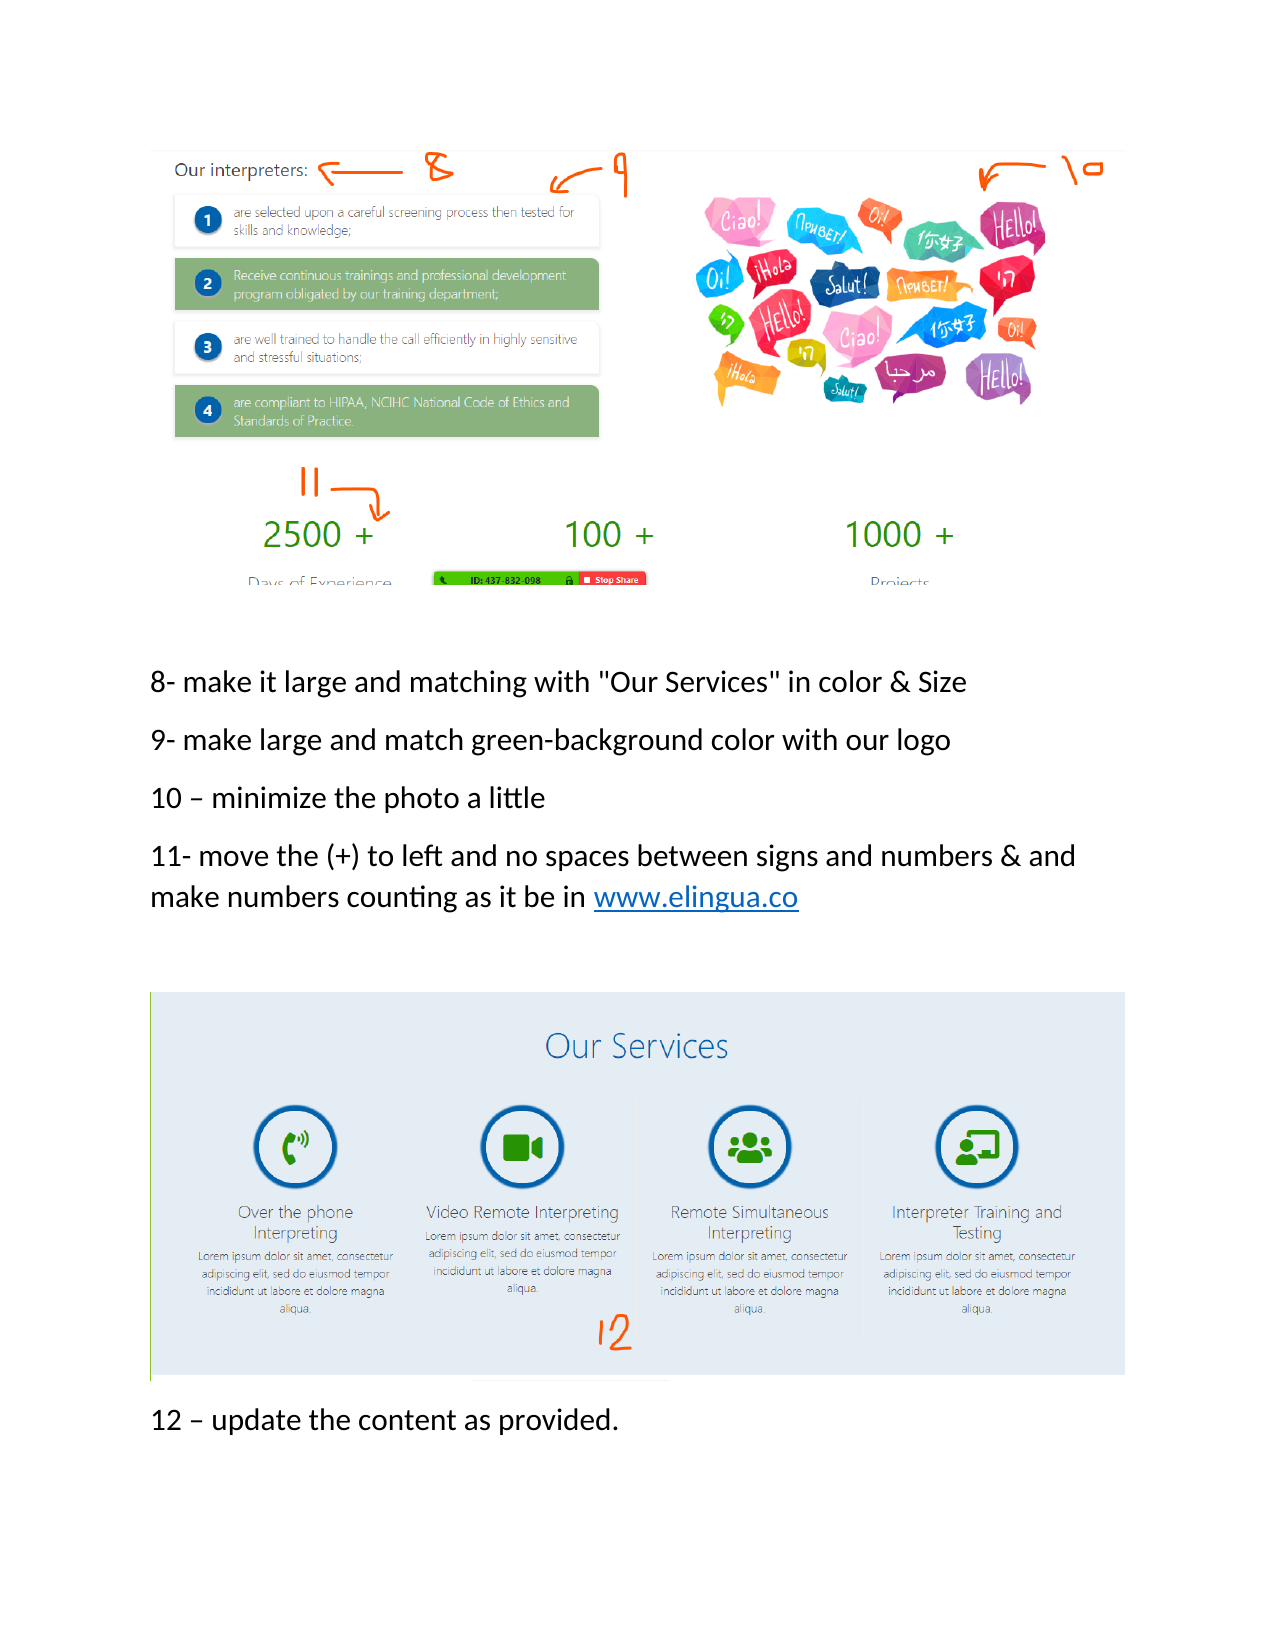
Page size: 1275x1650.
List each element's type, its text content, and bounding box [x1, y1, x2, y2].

text 11- move the (+) to left and no spaces between signs and numbers & and make numbers counting as it be in www.elingua.co [150, 836, 1125, 915]
text 8- make it large and matching with "Our Services" in color & Size [150, 662, 1125, 701]
picture [150, 992, 1125, 1381]
picture [150, 150, 1125, 585]
text 10 – minimize the photo a little [150, 778, 1125, 816]
text 12 – update the content as provided. [150, 1400, 1125, 1438]
text 9- make large and match green-background color with our logo [150, 720, 1125, 758]
